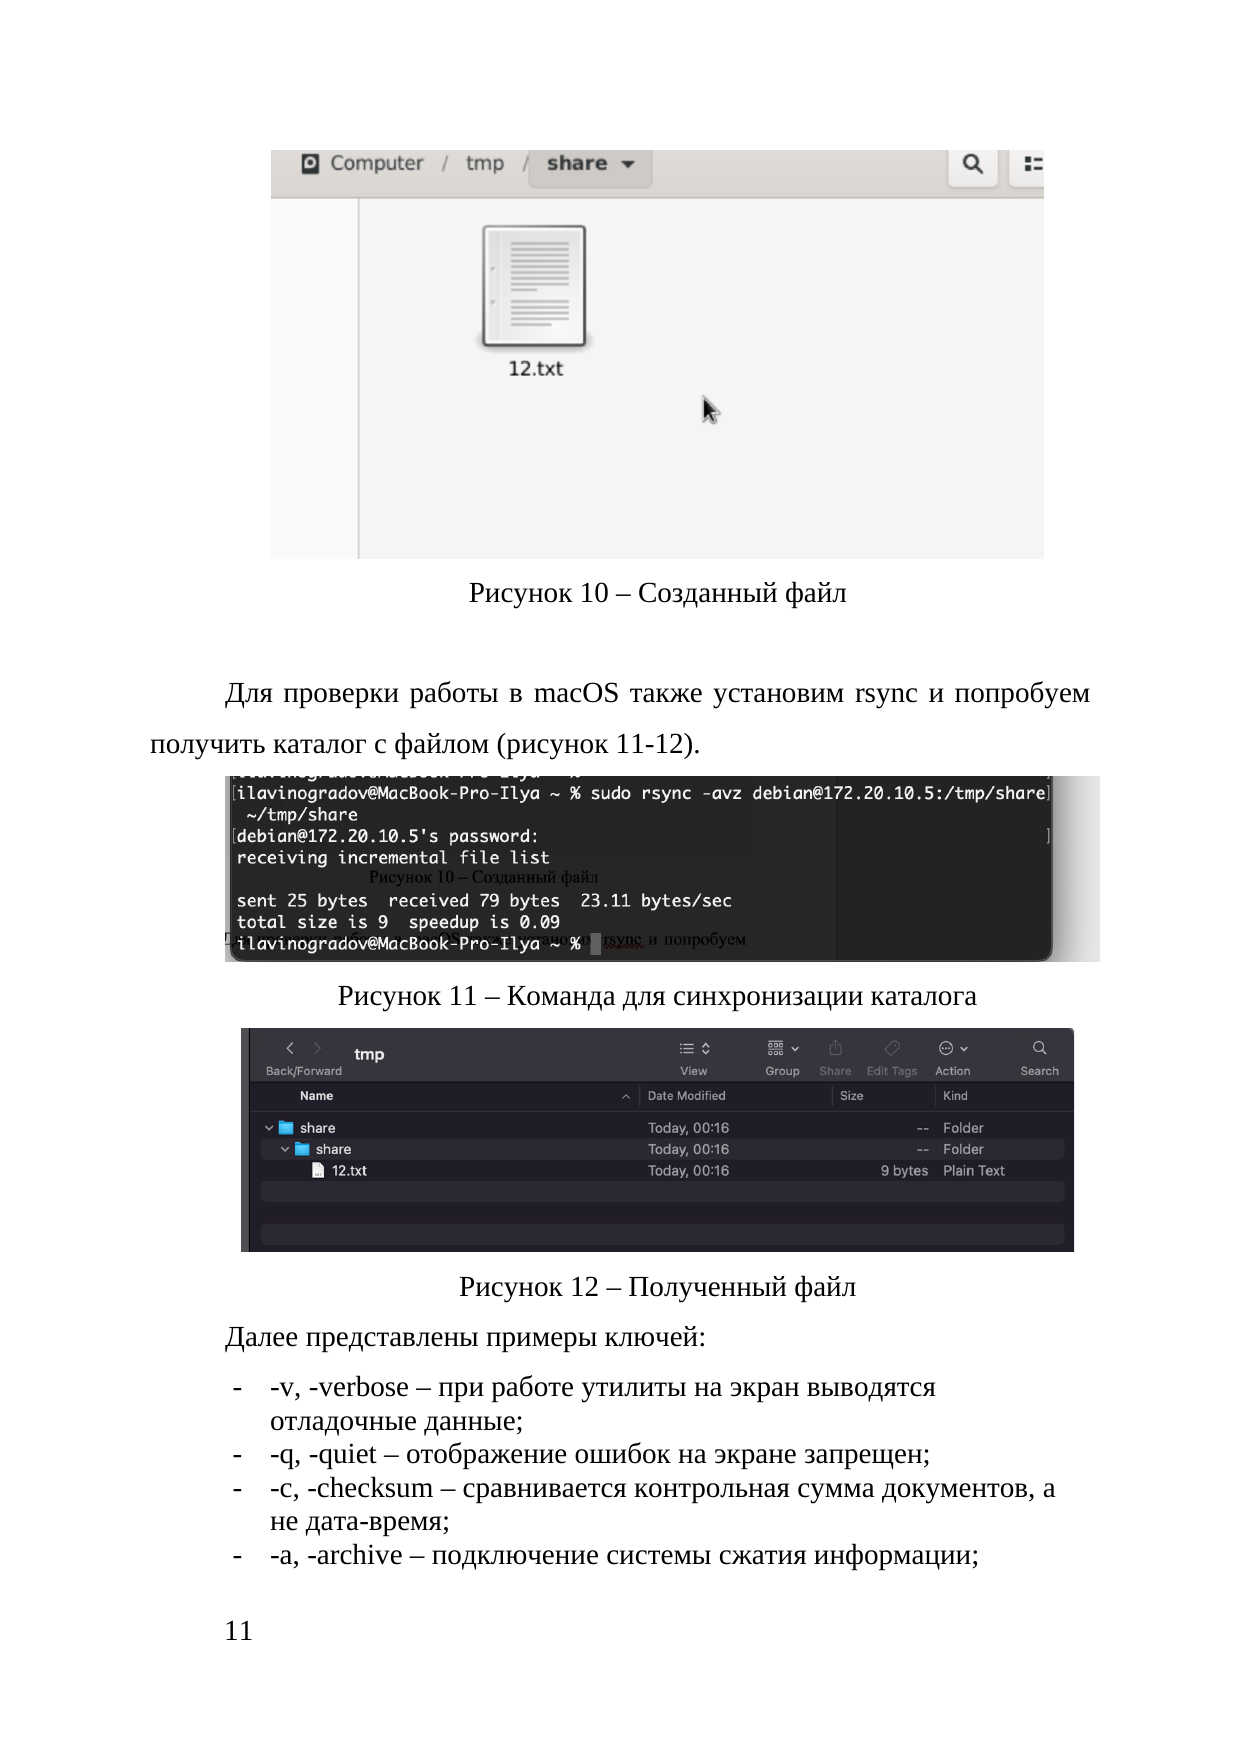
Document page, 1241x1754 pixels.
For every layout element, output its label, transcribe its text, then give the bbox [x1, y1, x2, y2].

text Рисунок 10 – Созданный файл [150, 575, 1090, 608]
text Рисунок 11 – Команда для синхронизации каталога [150, 978, 1090, 1012]
picture [241, 1028, 1075, 1252]
text Для проверки работы в macOS также установим rsync и попробуем получить каталог с файлом (рисунок 11-12). [150, 676, 1090, 759]
list -v, -verbose – при работе утилиты на экран выводятся отладочные данные; [232, 1369, 1090, 1436]
text Далее представлены примеры ключей: [150, 1319, 1090, 1352]
list -c, -checksum – сравнивается контрольная сумма документов, а не дата-время; [232, 1470, 1090, 1537]
picture [225, 776, 1100, 962]
list -a, -archive – подключение системы сжатия информации; [232, 1537, 1090, 1571]
text Рисунок 12 – Полученный файл [150, 1269, 1090, 1302]
list -q, -quiet – отображение ошибок на экране запрещен; [232, 1436, 1090, 1470]
picture [271, 150, 1044, 559]
